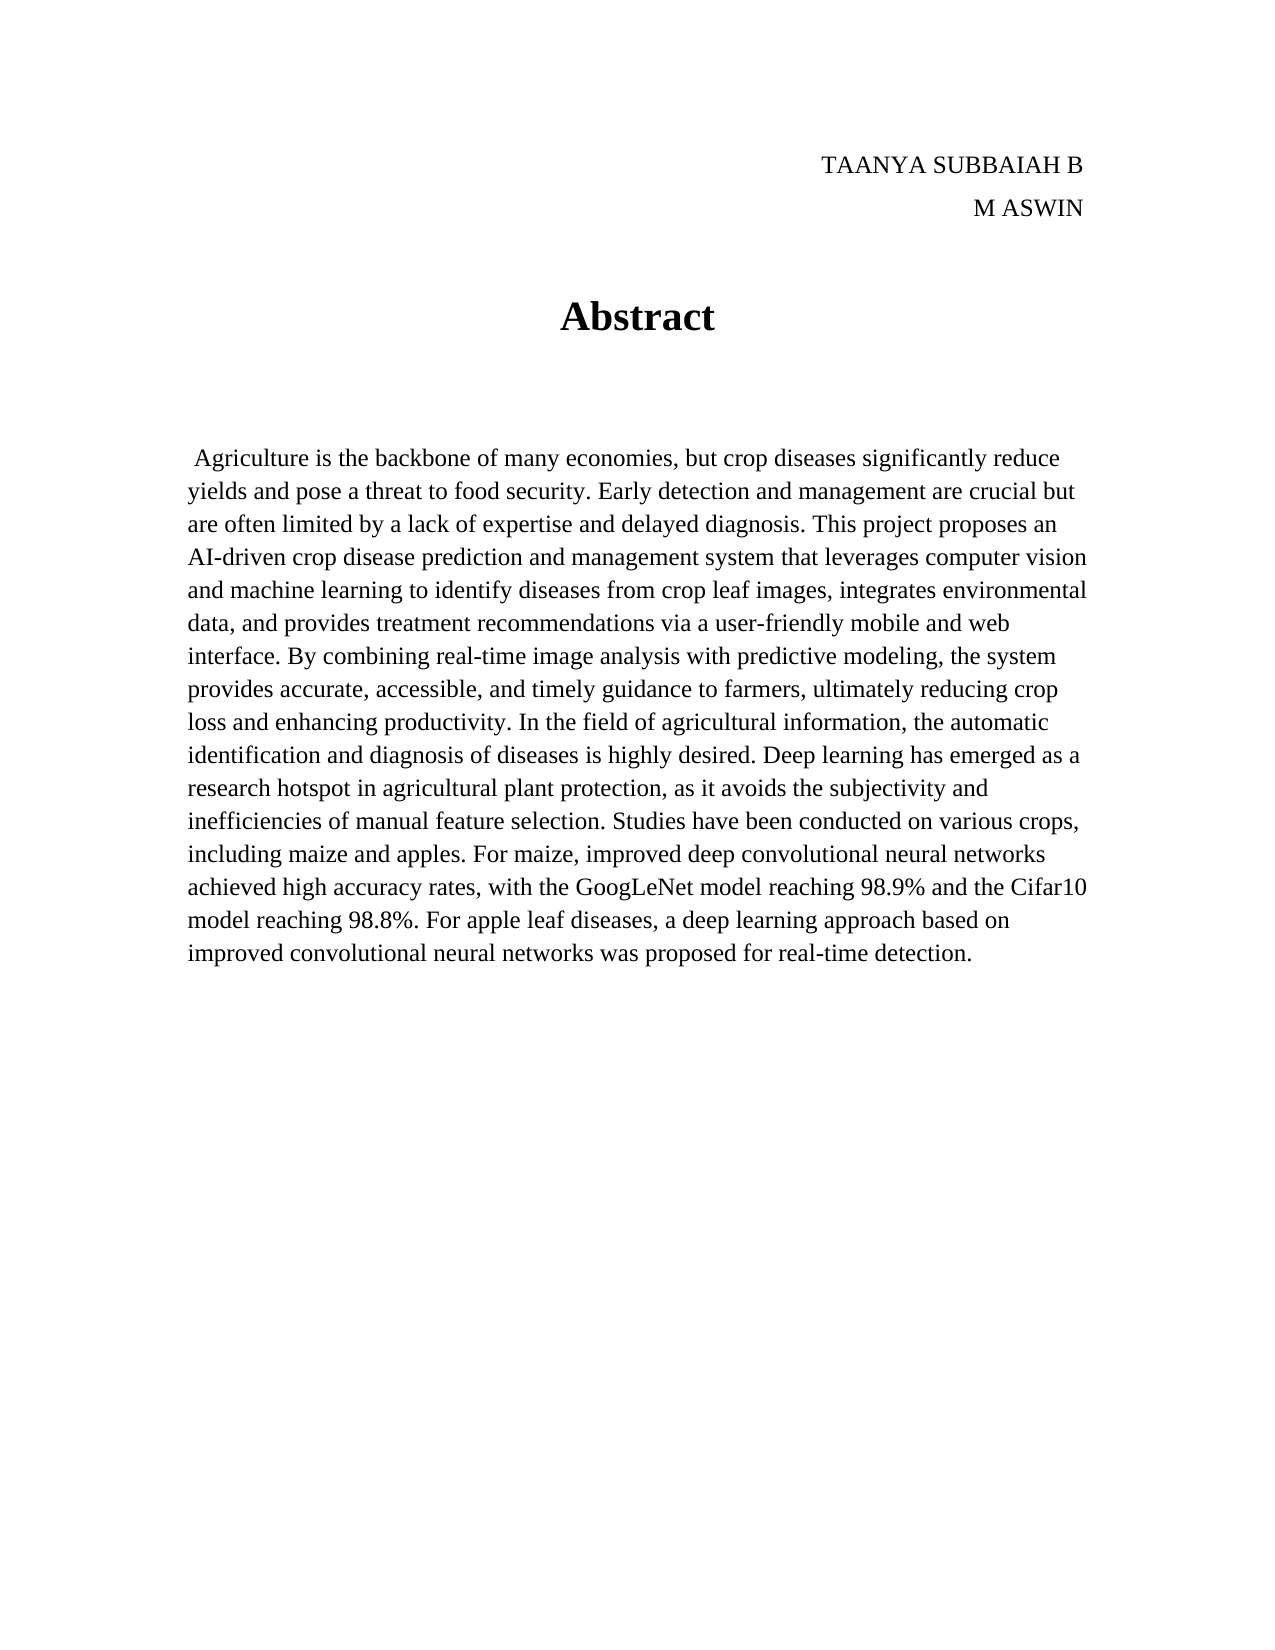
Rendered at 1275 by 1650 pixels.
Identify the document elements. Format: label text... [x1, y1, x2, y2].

text Agriculture is the backbone of many economies, but crop diseases significantly reduce yields and pose a threat to food security. Early detection and management are crucial but are often limited by a lack of expertise and delayed diagnosis. This project proposes an AI-driven crop disease prediction and management system that leverages computer vision and machine learning to identify diseases from crop leaf images, integrates environmental data, and provides treatment recommendations via a user-friendly mobile and web interface. By combining real-time image analysis with predictive modeling, the system provides accurate, accessible, and timely guidance to farmers, ultimately reducing crop loss and enhancing productivity. In the field of agricultural information, the automatic identification and diagnosis of diseases is highly desired. Deep learning has emerged as a research hotspot in agricultural plant protection, as it avoids the subjectivity and inefficiencies of manual feature selection. Studies have been conducted on various crops, including maize and apples. For maize, improved deep convolutional neural networks achieved high accuracy rates, with the GoogLeNet model reaching 98.9% and the Cifar10 model reaching 98.8%. For apple leaf diseases, a deep learning approach based on improved convolutional neural networks was proposed for real-time detection. [187, 443, 1087, 967]
text Abstract [187, 291, 1087, 339]
text M ASWIN [189, 193, 1083, 222]
text TAANYA SUBBAIAH B [189, 150, 1083, 179]
